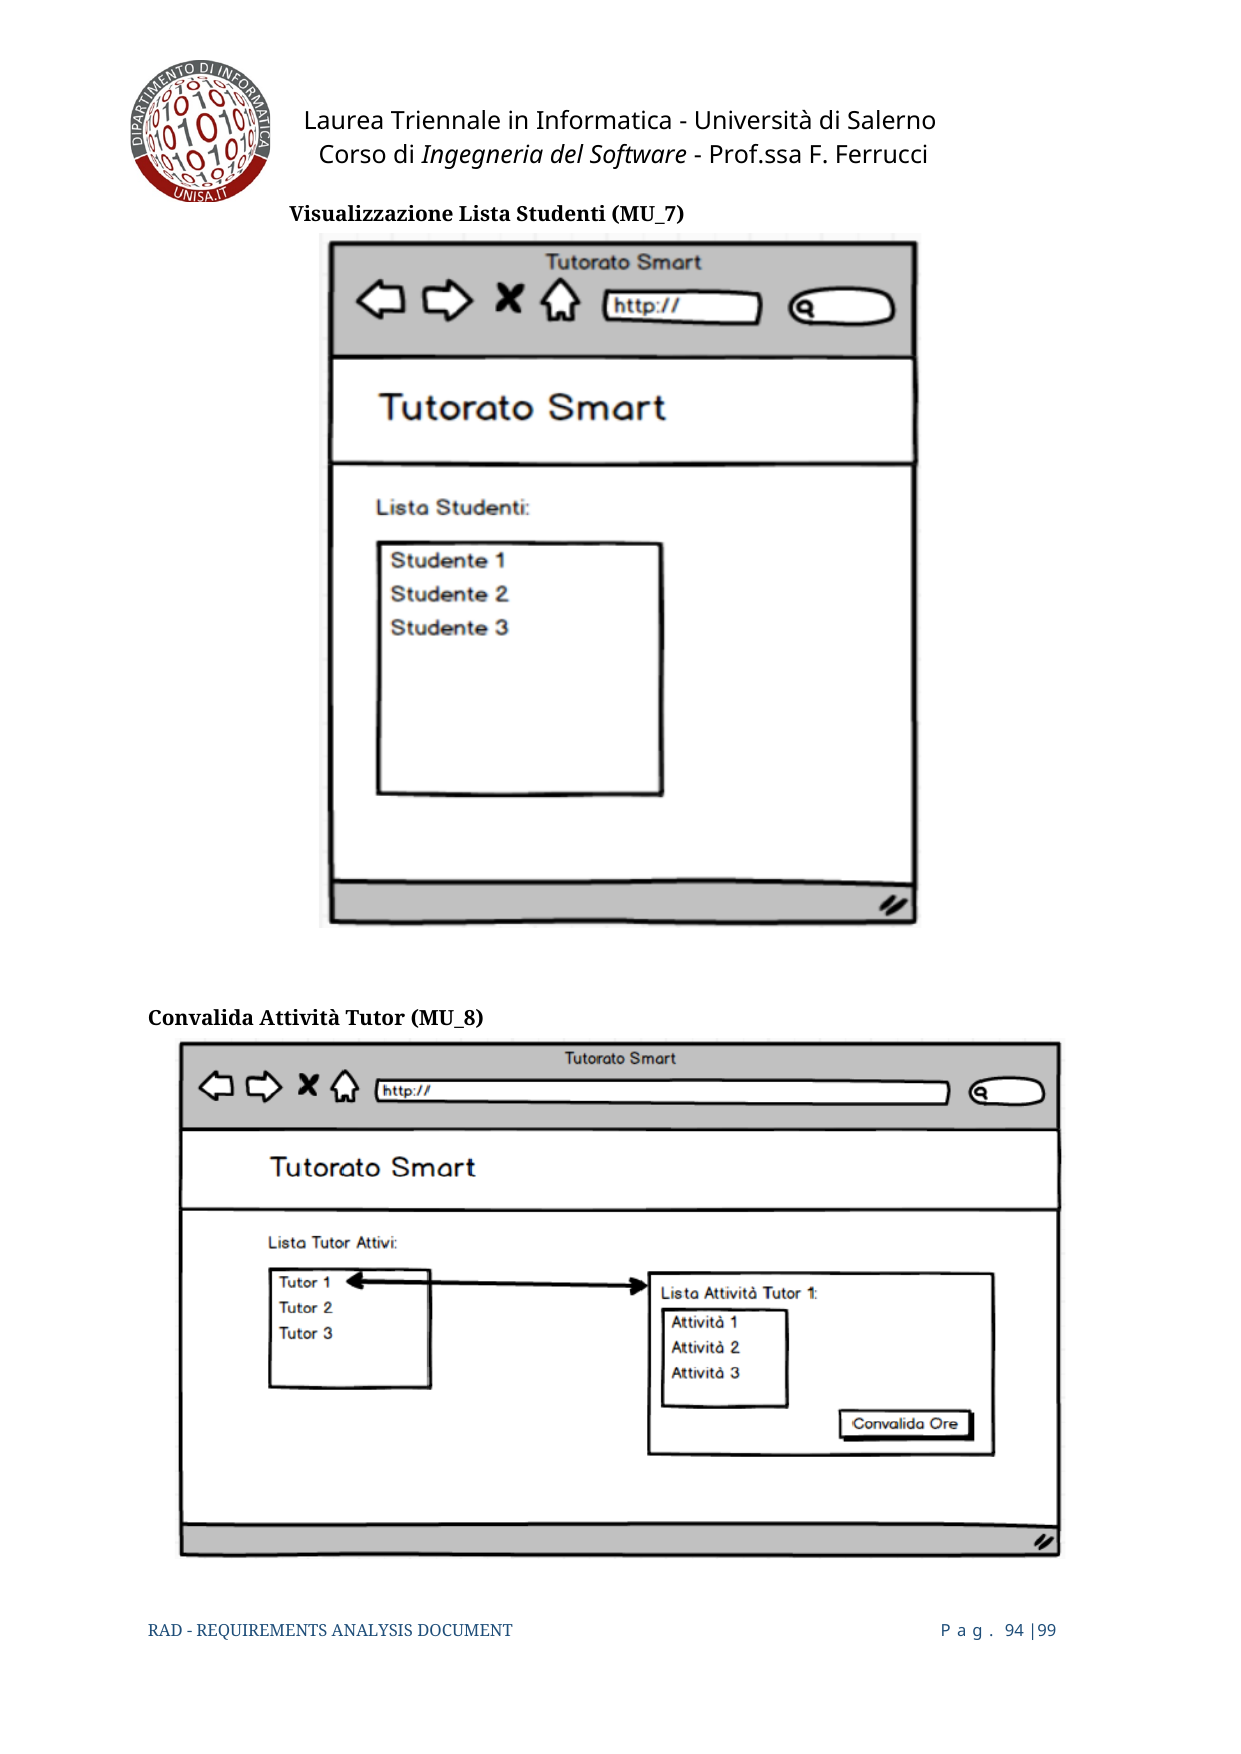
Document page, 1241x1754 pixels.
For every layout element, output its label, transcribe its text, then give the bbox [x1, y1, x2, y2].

picture [174, 1038, 1066, 1559]
text Visualizzazione Lista Studenti (MU_7) [148, 199, 1092, 227]
picture [129, 60, 271, 201]
picture [318, 233, 922, 928]
text Convalida Attività Tutor (MU_8) [148, 1003, 1092, 1032]
